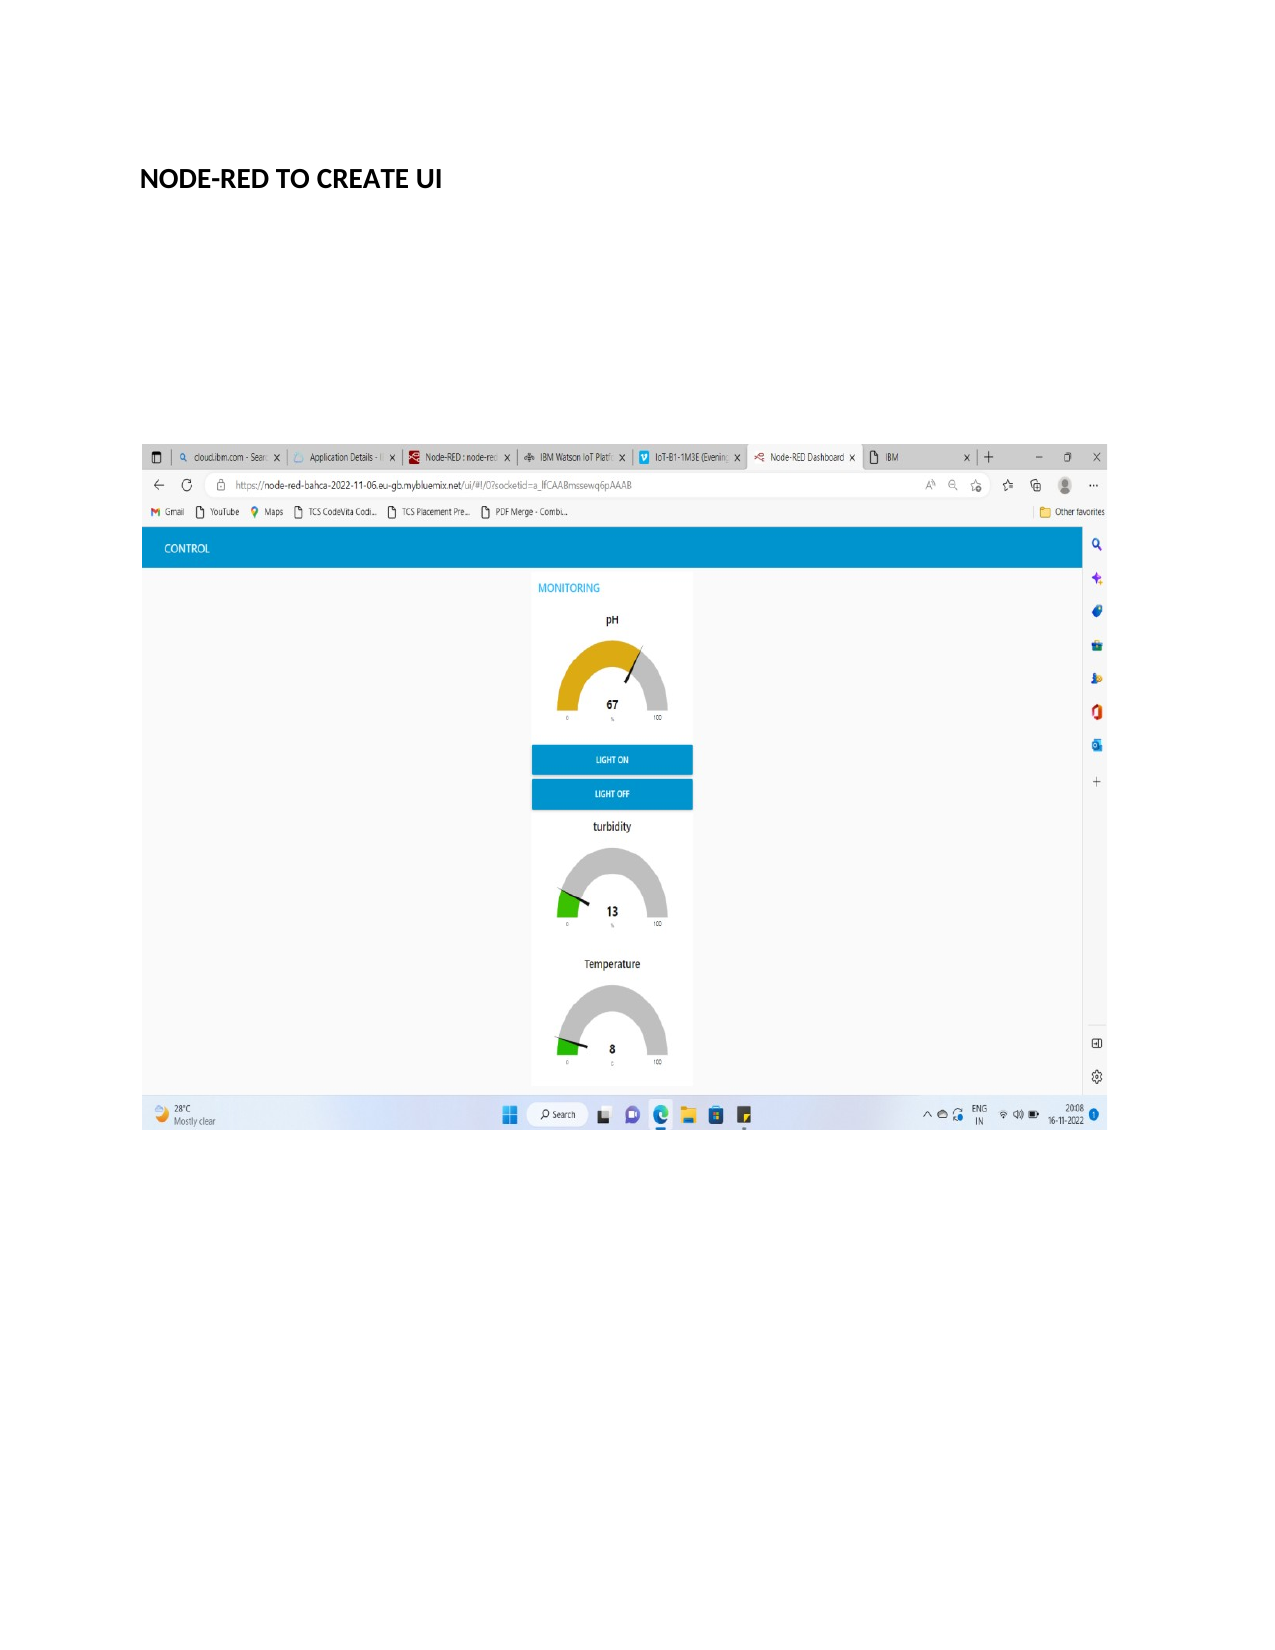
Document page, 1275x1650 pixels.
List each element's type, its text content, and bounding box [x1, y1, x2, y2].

text NODE-RED TO CREATE UI [139, 160, 1212, 196]
picture [141, 444, 1107, 1129]
picture [171, 545, 208, 553]
